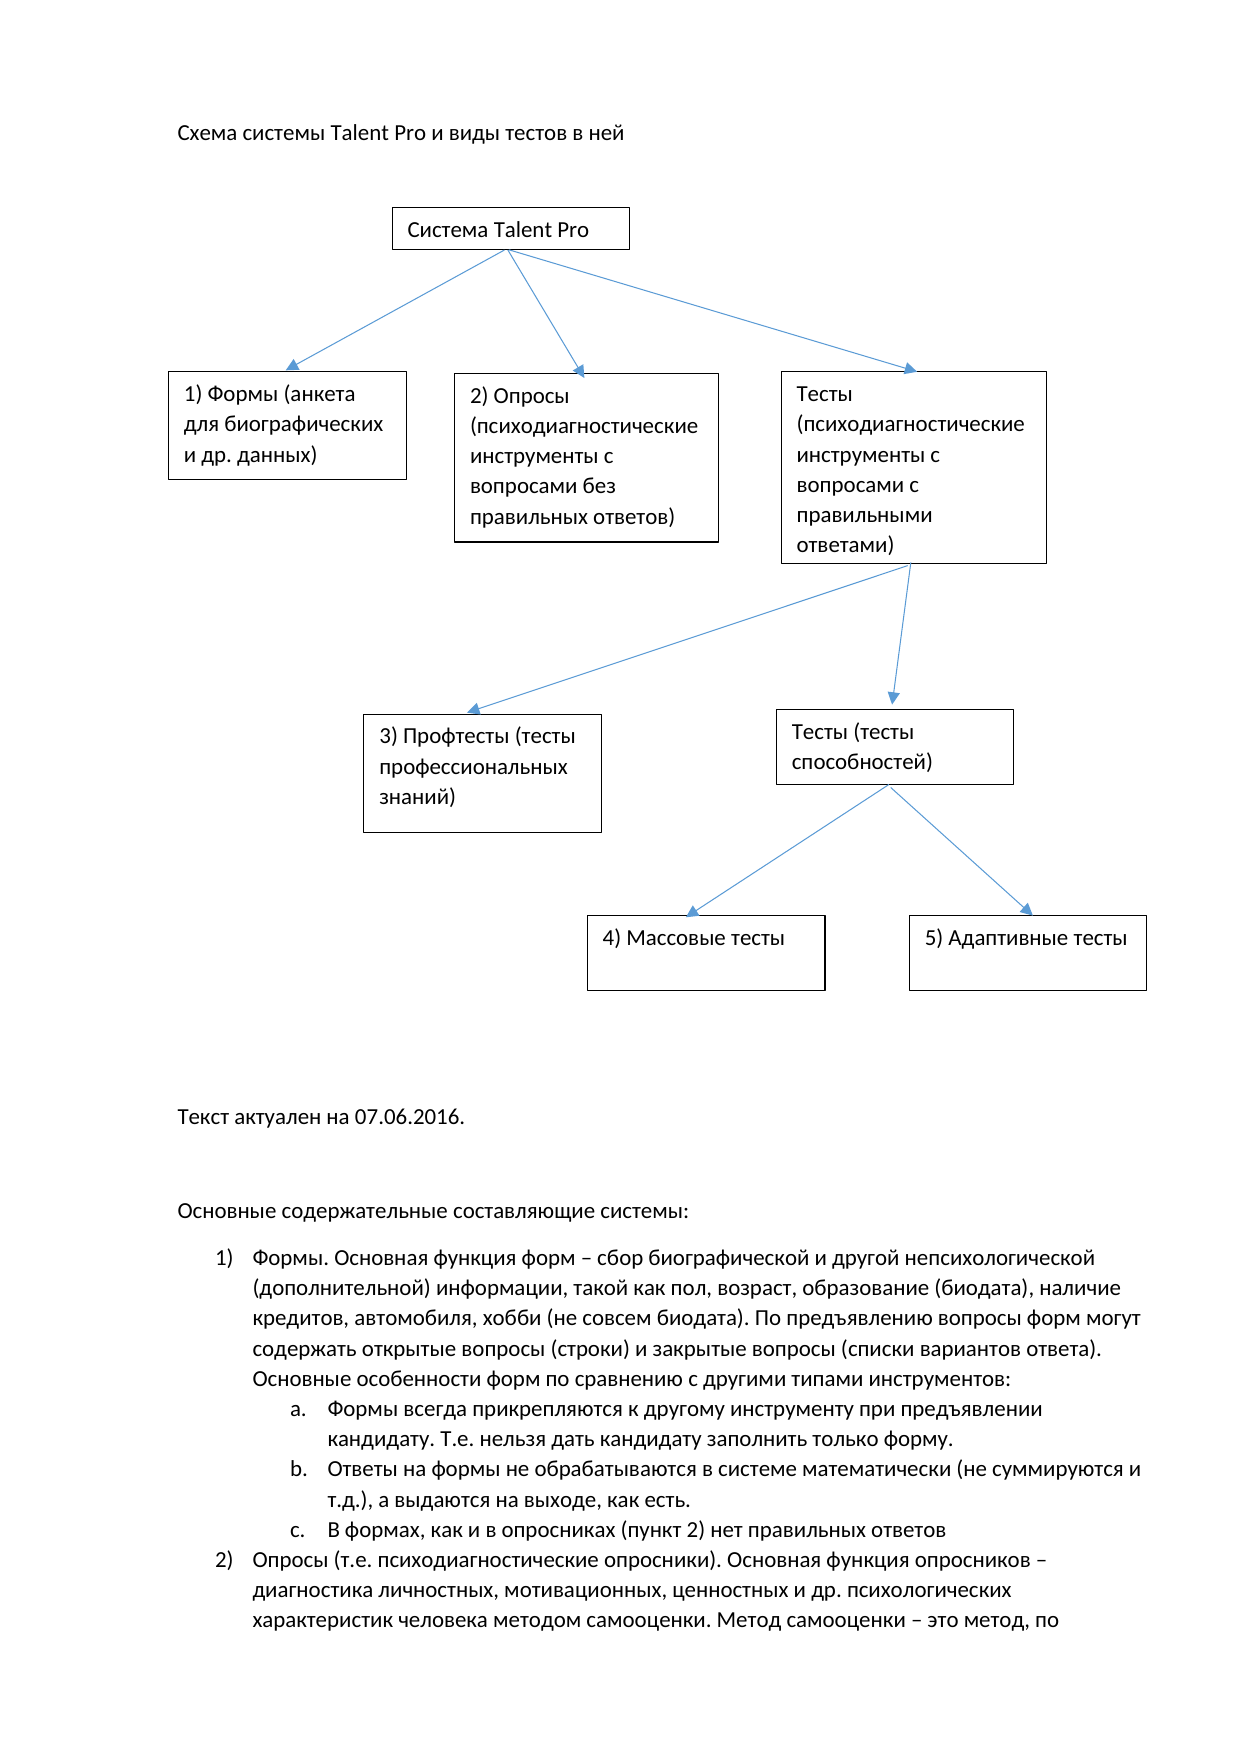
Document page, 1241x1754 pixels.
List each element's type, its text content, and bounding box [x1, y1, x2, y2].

list Формы. Основная функция форм – сбор биографической и другой непсихологической (дополнительной) информации, такой как пол, возраст, образование (биодата), наличие кредитов, автомобиля, хобби (не совсем биодата). По предъявлению вопросы форм могут содержать открытые вопросы (строки) и закрытые вопросы (списки вариантов ответа). Основные особенности форм по сравнению с другими типами инструментов: [215, 1243, 1152, 1392]
list Формы всегда прикрепляются к другому инструменту при предъявлении кандидату. Т.е. нельзя дать кандидату заполнить только форму. [290, 1394, 1152, 1452]
text Текст актуален на 07.06.2016. [177, 1102, 1152, 1131]
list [215, 1545, 1152, 1634]
text Схема системы Talent Pro и виды тестов в ней [177, 118, 1152, 146]
list Ответы на формы не обрабатываются в системе математически (не суммируются и т.д.), а выдаются на выходе, как есть. [290, 1454, 1152, 1513]
text Основные содержательные составляющие системы: [177, 1196, 1152, 1224]
list В формах, как и в опросниках (пункт 2) нет правильных ответов [290, 1515, 1152, 1543]
